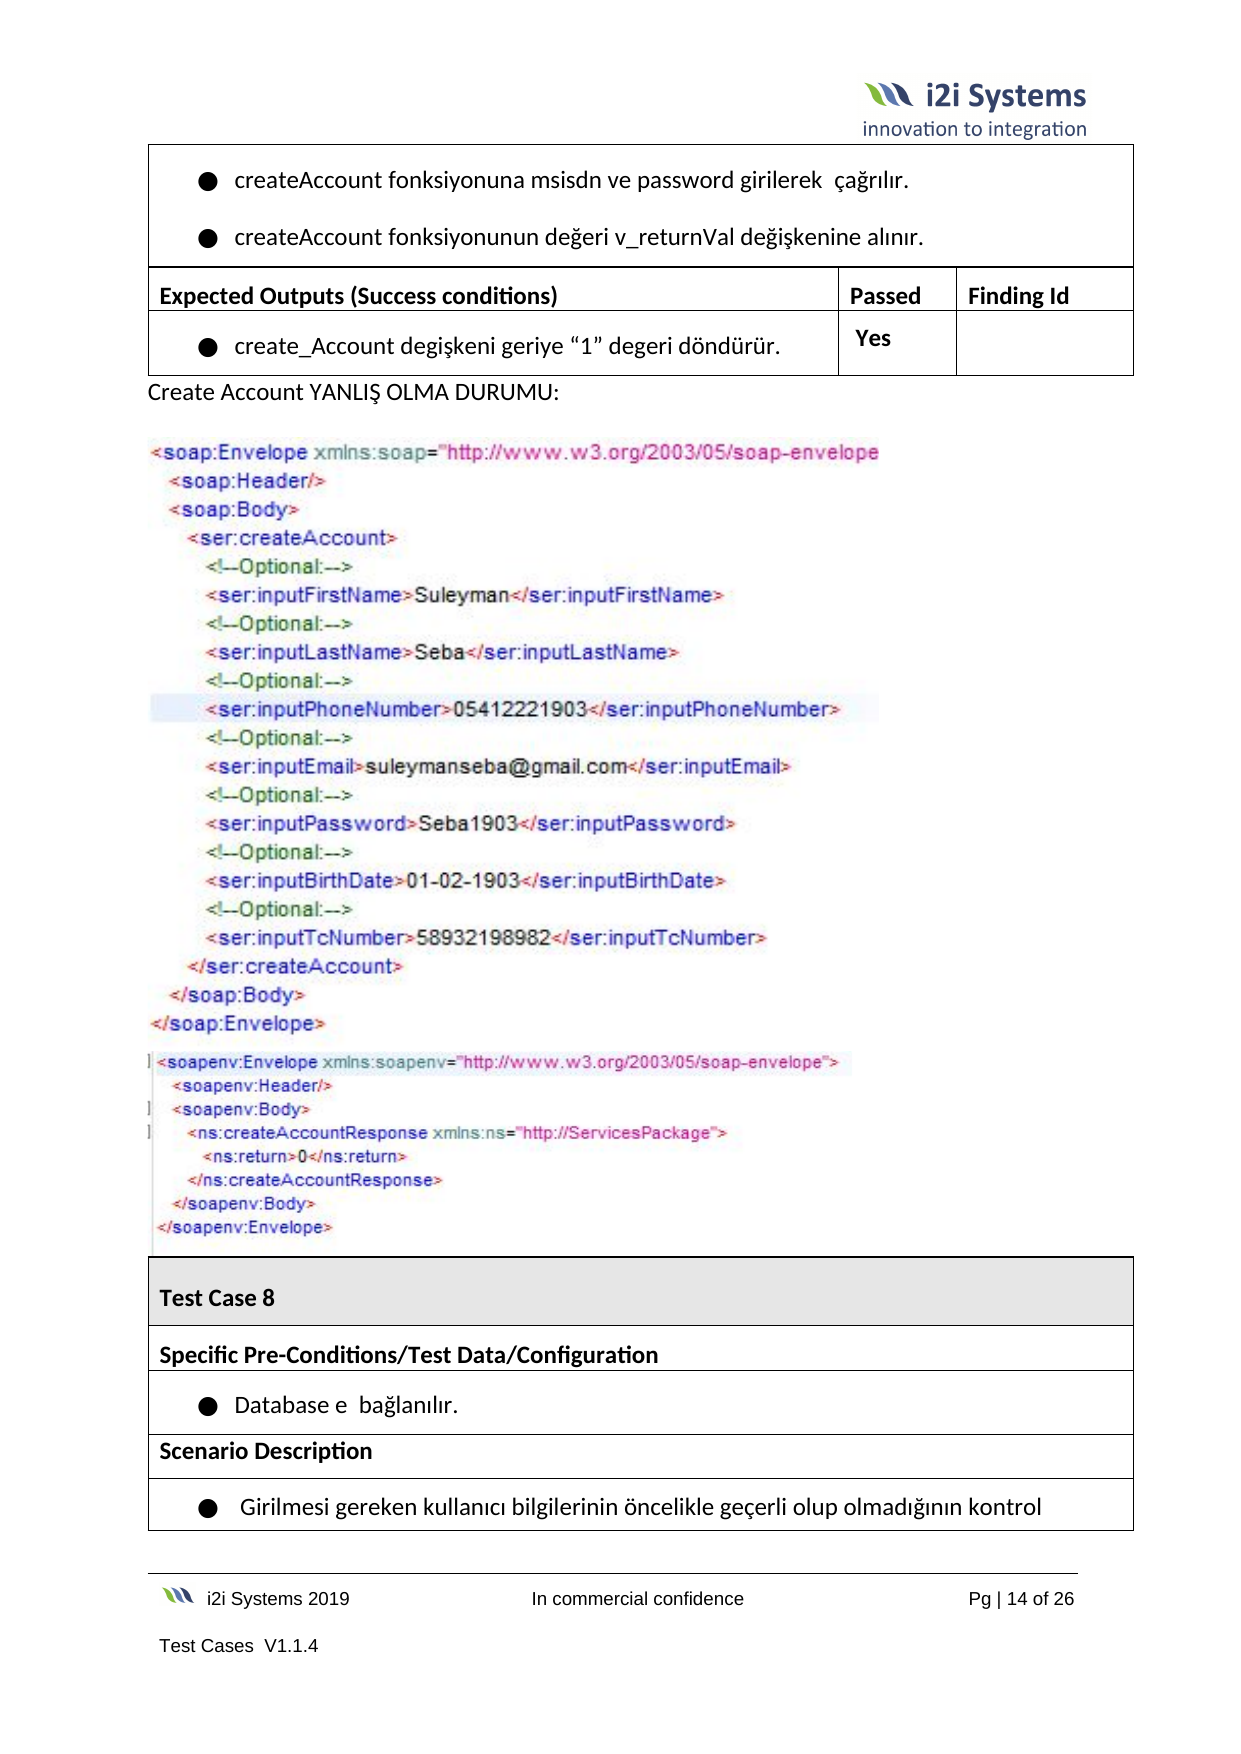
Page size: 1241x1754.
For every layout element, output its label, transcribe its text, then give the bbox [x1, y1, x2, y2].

table_cell Expected Outputs (Success conditions) [149, 268, 838, 310]
table_cell create_Account degişkeni geriye “1” degeri döndürür. [149, 311, 838, 375]
table_cell Database e bağlanılır. [149, 1371, 1133, 1434]
text Create Account YANLIŞ OLMA DURUMU: [148, 376, 1093, 407]
table_cell Scenario Description [149, 1435, 1133, 1478]
table_cell createAccount fonksiyonuna msisdn ve password girilerek çağrılır. createAccount fonksiyonunun değeri v_returnVal değişkenine alınır. [149, 145, 1133, 266]
table_cell Finding Id [957, 268, 1133, 310]
table_cell Passed [839, 268, 956, 310]
picture [856, 73, 1093, 144]
picture [147, 437, 879, 1256]
table_cell Yes [839, 311, 956, 375]
table_cell [957, 311, 1133, 375]
picture [158, 1582, 197, 1606]
table_header Test Case 8 [149, 1258, 1133, 1325]
table_cell Specific Pre-Conditions/Test Data/Configuration [149, 1326, 1133, 1369]
